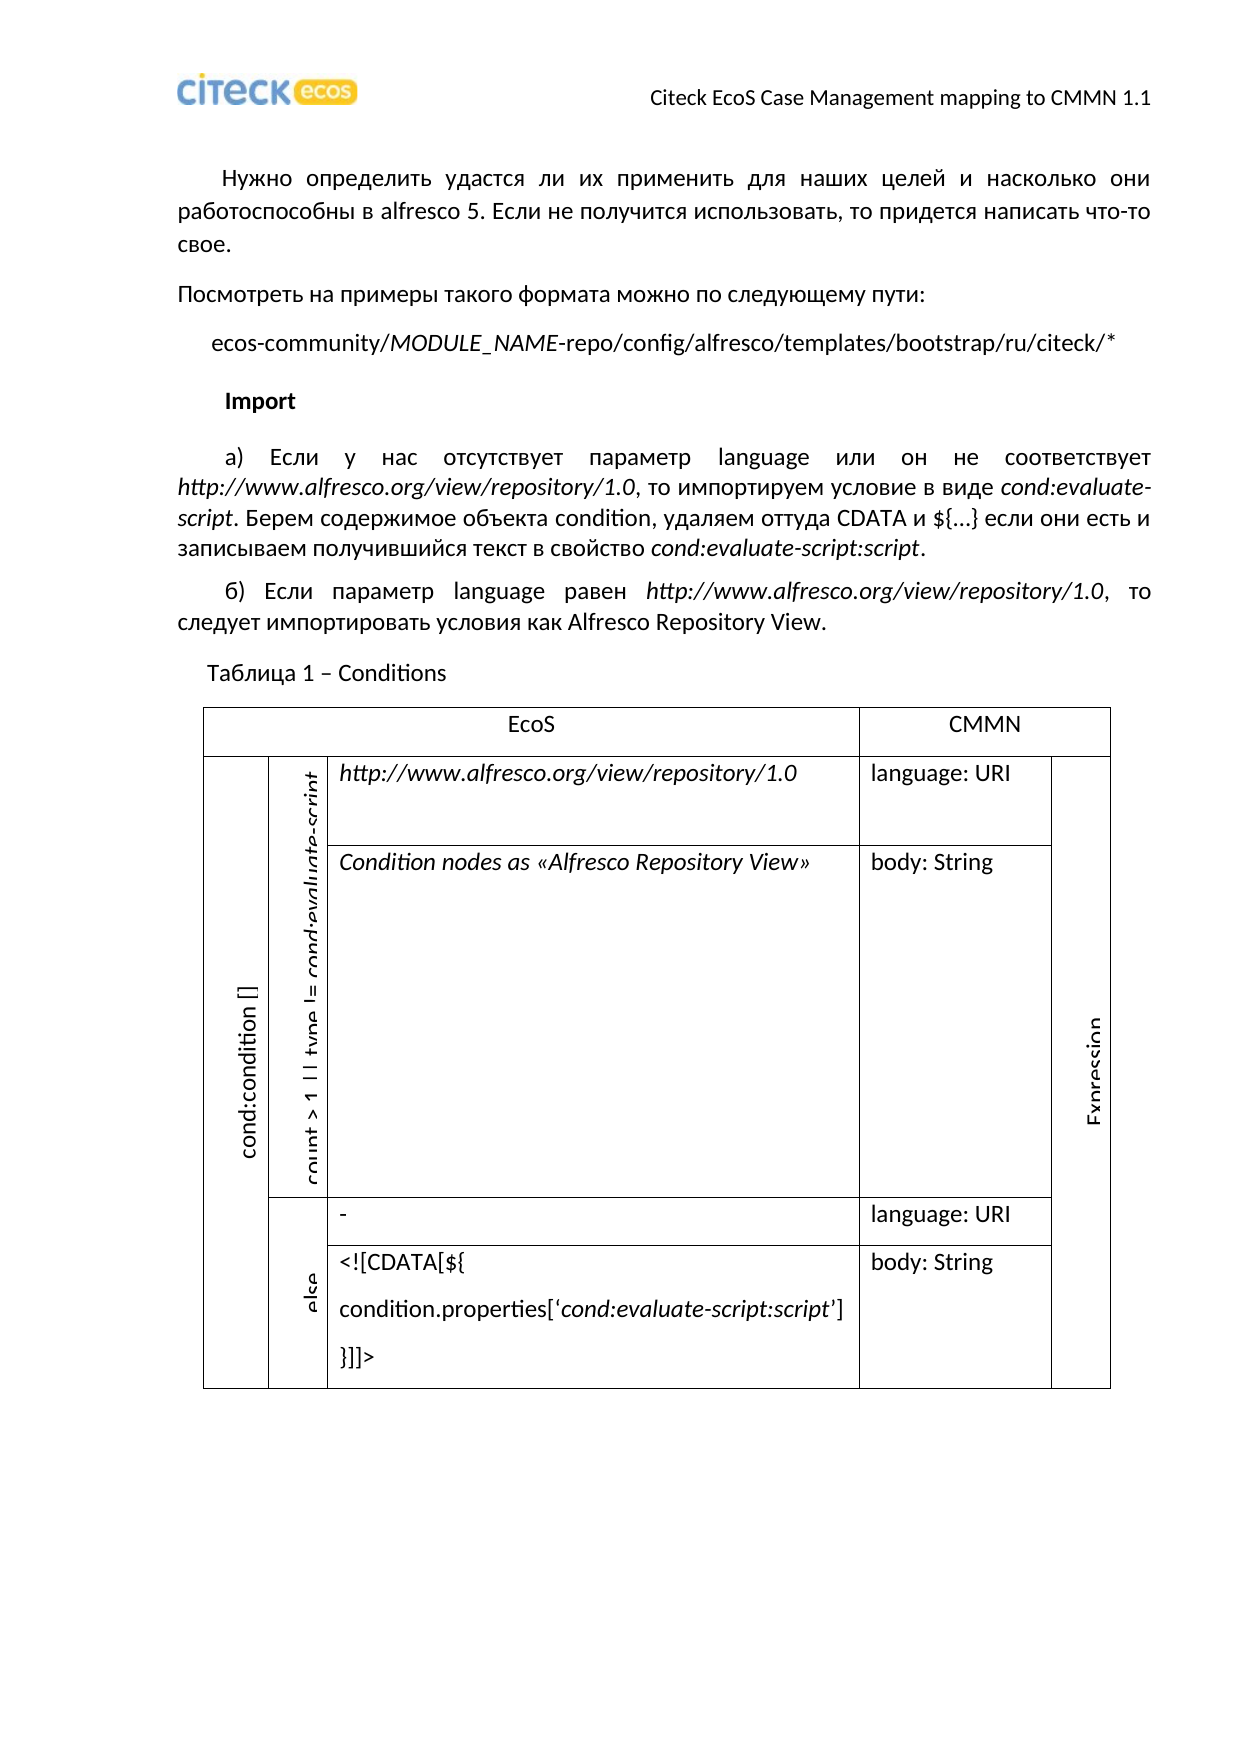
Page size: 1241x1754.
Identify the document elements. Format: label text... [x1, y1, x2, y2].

table_cell Expression [1052, 757, 1110, 1388]
text ecos-community/MODULE_NAME-repo/config/alfresco/templates/bootstrap/ru/citeck/* [177, 327, 1152, 358]
table_cell body: String [860, 846, 1051, 1197]
table_cell <![CDATA[${ condition.properties[‘cond:evaluate-script:script’] }]]> [328, 1246, 859, 1388]
table_cell cond:condition [] [204, 757, 268, 1388]
picture [177, 73, 358, 105]
text б) Если параметр language равен http://www.alfresco.org/view/repository/1.0, то следует импортировать условия как Alfresco Repository View. [177, 576, 1152, 637]
text Посмотреть на примеры такого формата можно по следующему пути: [177, 278, 1152, 308]
text Import [177, 385, 1152, 416]
text а) Если у нас отсутствует параметр language или он не соответствует http://www.alfresco.org/view/repository/1.0, то импортируем условие в виде cond:evaluate-script. Берем содержимое объекта condition, удаляем оттуда CDATA и ${…} если они есть и записываем получившийся текст в свойство cond:evaluate-script:script. [177, 441, 1152, 563]
table_cell http://www.alfresco.org/view/repository/1.0 [328, 757, 859, 844]
table_cell else [269, 1198, 327, 1388]
table_header CMMN [860, 708, 1110, 756]
table_cell language: URI [860, 1198, 1051, 1245]
table_cell Condition nodes as «Alfresco Repository View» [328, 846, 859, 1197]
text Таблица 1 – Conditions [207, 657, 1152, 688]
table_cell language: URI [860, 757, 1051, 844]
table_header EcoS [204, 708, 859, 756]
text Нужно определить удастся ли их применить для наших целей и насколько они работоспособны в alfresco 5. Если не получится использовать, то придется написать что-то свое. [177, 162, 1152, 259]
table_cell count > 1 || type != cond:evaluate-script [269, 757, 327, 1197]
table_cell body: String [860, 1246, 1051, 1388]
table_cell - [328, 1198, 859, 1245]
